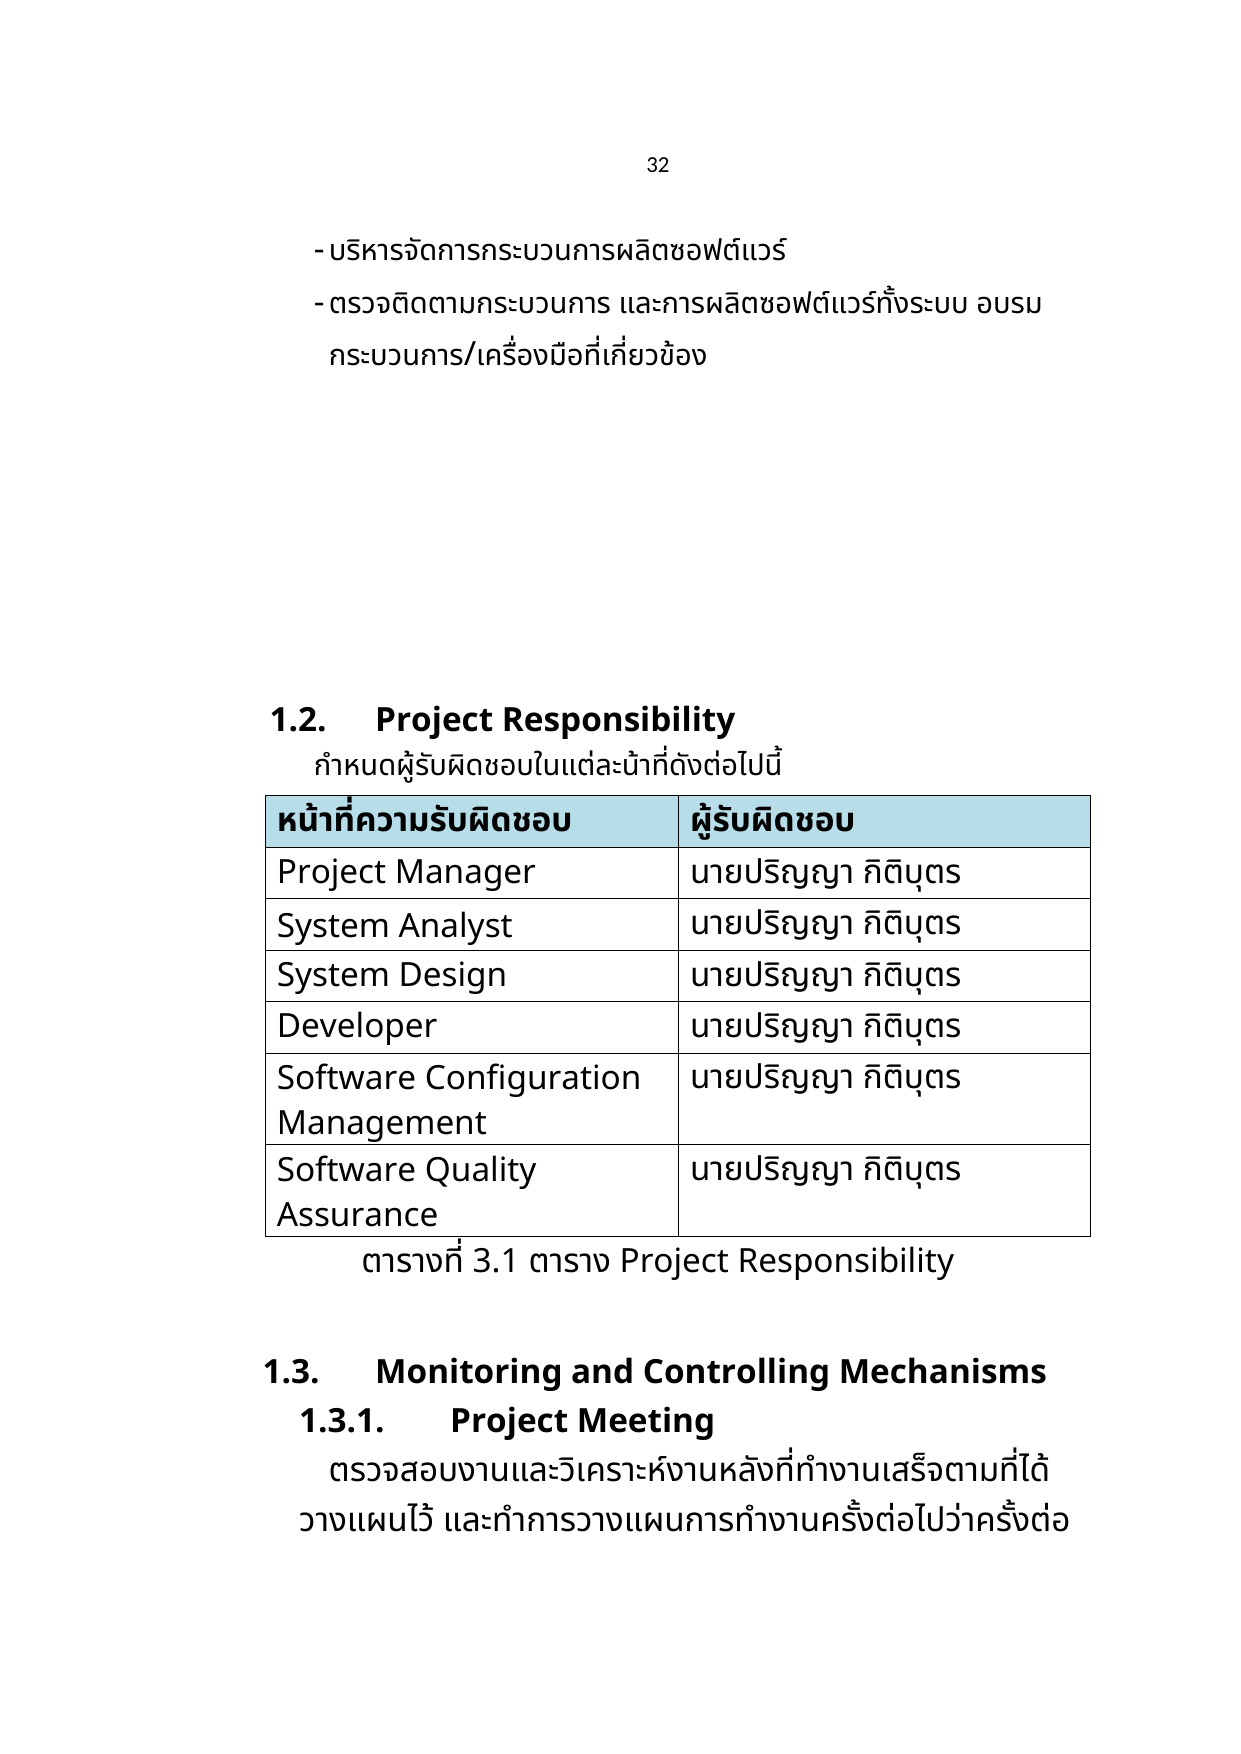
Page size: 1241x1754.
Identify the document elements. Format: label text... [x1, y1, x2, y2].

table_cell Software Configuration Management [266, 1054, 678, 1144]
table_cell นายปริญญา กิติบุตร [679, 899, 1090, 949]
table_cell Developer [266, 1002, 678, 1052]
table_cell นายปริญญา กิติบุตร [679, 848, 1090, 898]
table_cell นายปริญญา กิติบุตร [679, 1002, 1090, 1052]
table_cell Project Manager [266, 848, 678, 898]
list Project Meeting [299, 1397, 1090, 1442]
table_cell นายปริญญา กิติบุตร [679, 1054, 1090, 1144]
table_header หน้าที่ความรับผิดชอบ [266, 796, 678, 847]
table_cell System Design [266, 951, 678, 1001]
table_header ผู้รับผิดชอบ [679, 796, 1090, 847]
list บริหารจัดการกระบวนการผลิตซอฟต์แวร์ [314, 225, 1090, 274]
list Project Responsibility [269, 696, 1090, 741]
list ตรวจติดตามกระบวนการ และการผลิตซอฟต์แวร์ทั้งระบบ อบรมกระบวนการ/เครื่องมือที่เกี่ยวข้อง [314, 278, 1090, 379]
table_cell Software Quality Assurance [266, 1145, 678, 1236]
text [299, 1446, 1090, 1546]
list Monitoring and Controlling Mechanisms [262, 1348, 1090, 1393]
table_cell นายปริญญา กิติบุตร [679, 951, 1090, 1001]
table_cell นายปริญญา กิติบุตร [679, 1145, 1090, 1236]
text ตารางที่ 3.1 ตาราง Project Responsibility [225, 1237, 1090, 1288]
table_cell System Analyst [266, 899, 678, 949]
list กำหนดผู้รับผิดชอบในแต่ละน้าที่ดังต่อไปนี้ [314, 744, 1090, 789]
